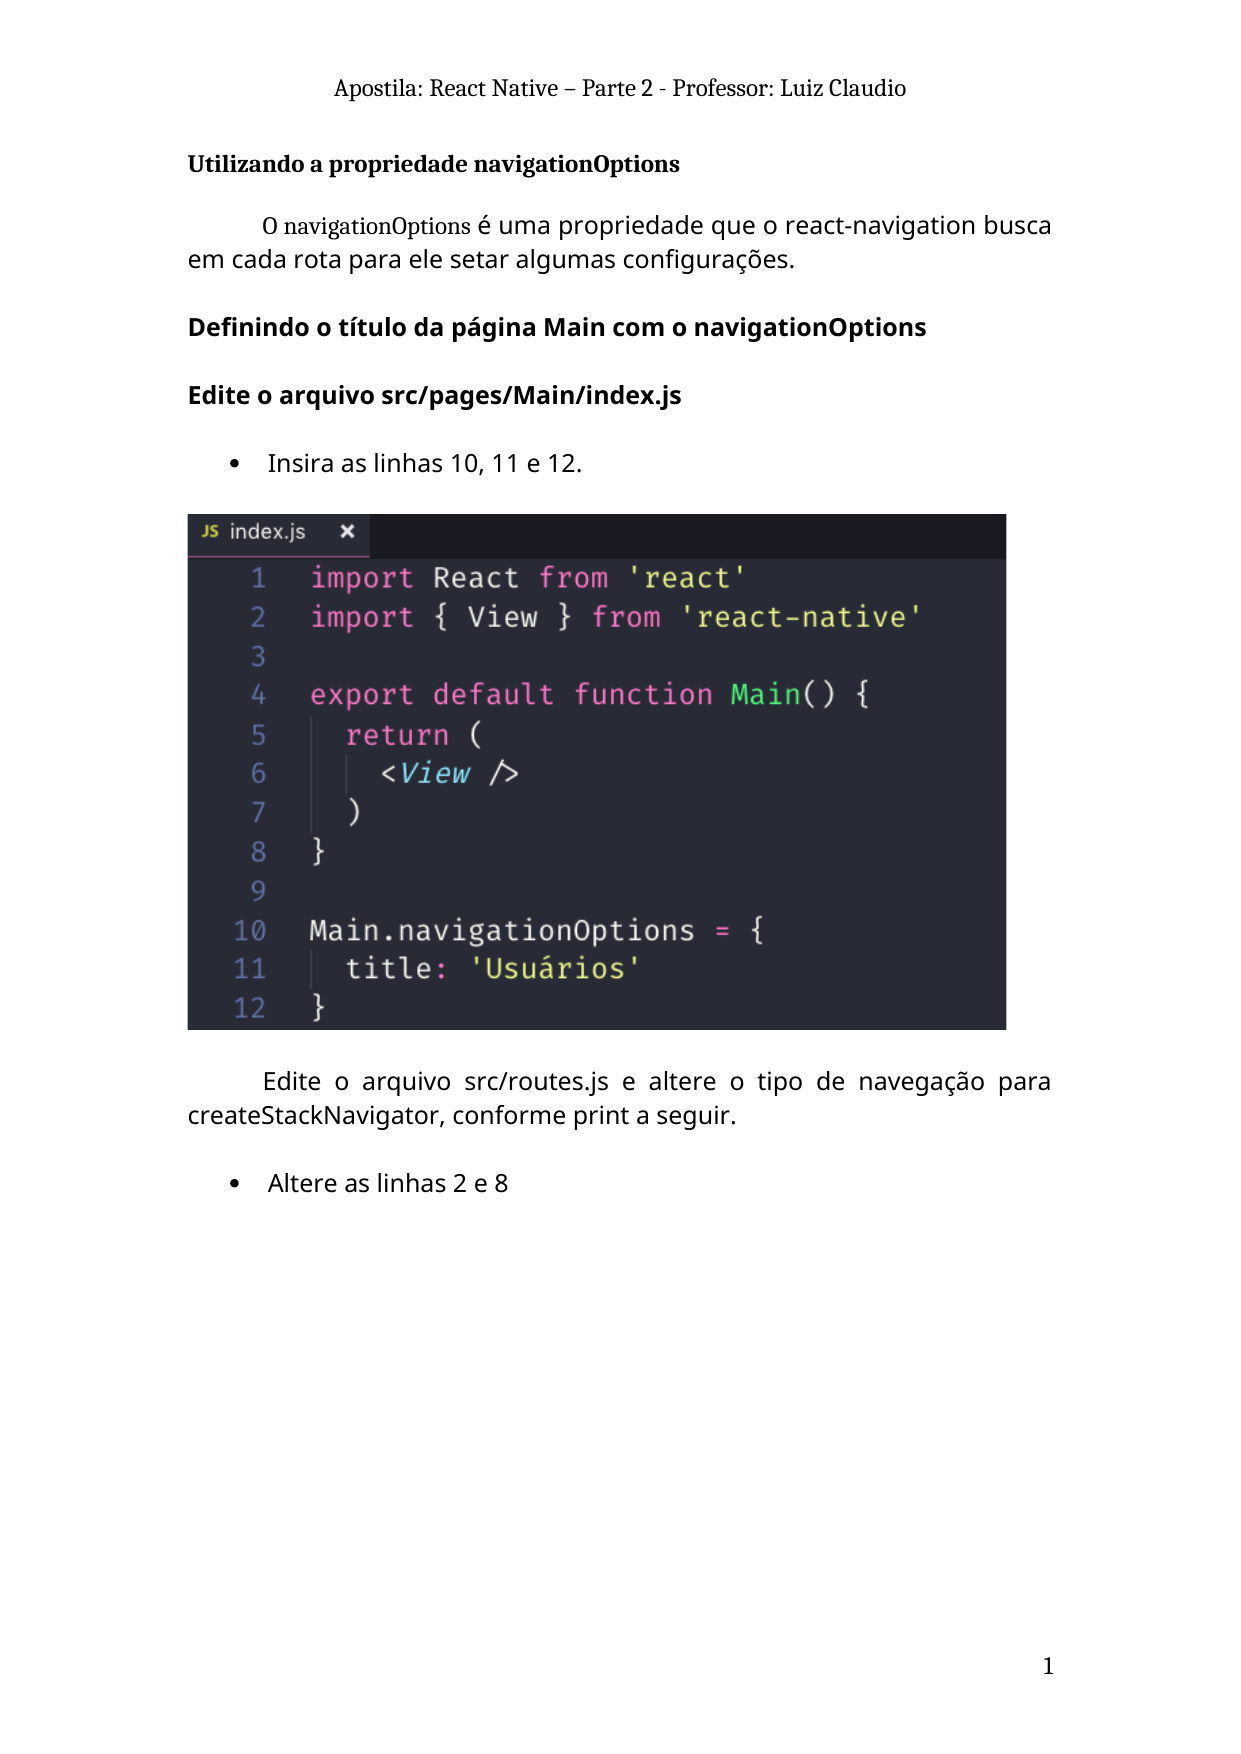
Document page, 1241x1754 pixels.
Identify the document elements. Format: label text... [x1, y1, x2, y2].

text Edite o arquivo src/pages/Main/index.js [187, 378, 1053, 412]
text O navigationOptions é uma propriedade que o react-navigation busca em cada rota para ele setar algumas configurações. [187, 207, 1053, 276]
text Definindo o título da página Main com o navigationOptions [187, 310, 1053, 344]
text Utilizando a propriedade navigationOptions [187, 150, 1053, 179]
list Altere as linhas 2 e 8 [230, 1166, 1053, 1200]
picture [187, 514, 1007, 1030]
text Edite o arquivo src/routes.js e altere o tipo de navegação para createStackNavigator, conforme print a seguir. [187, 1064, 1053, 1132]
list Insira as linhas 10, 11 e 12. [230, 446, 1053, 480]
